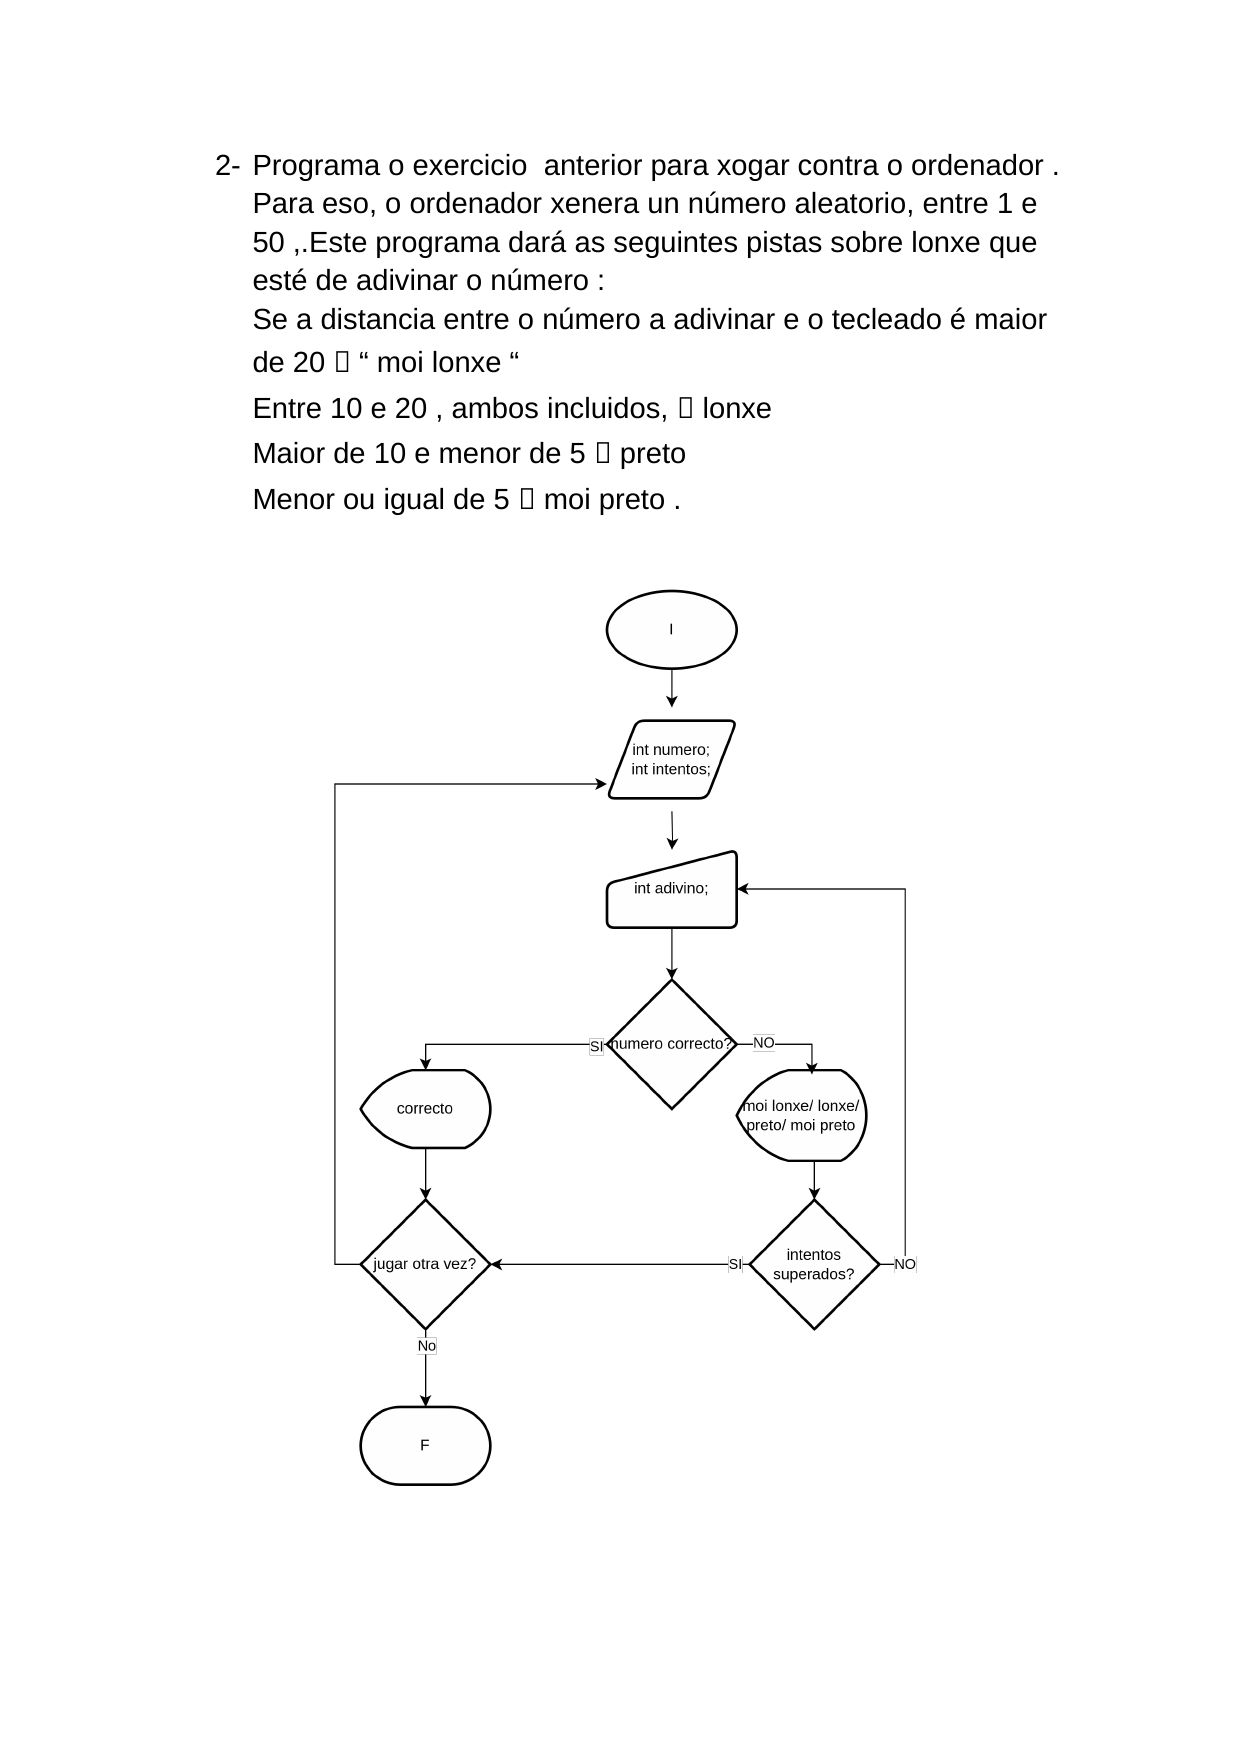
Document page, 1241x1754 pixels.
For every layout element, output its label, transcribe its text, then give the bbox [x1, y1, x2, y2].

list Entre 10 e 20 , ambos incluidos,  lonxe [252, 387, 1063, 427]
picture [312, 576, 929, 1498]
list Se a distancia entre o número a adivinar e o tecleado é maior de 20  “ moi lonxe “ [252, 302, 1063, 381]
list Menor ou igual de 5  moi preto . [252, 478, 1063, 518]
list Maior de 10 e menor de 5  preto [252, 432, 1063, 472]
list Programa o exercicio anterior para xogar contra o ordenador . Para eso, o ordenador xenera un número aleatorio, entre 1 e 50 ,.Este programa dará as seguintes pistas sobre lonxe que esté de adivinar o número : [215, 148, 1063, 297]
